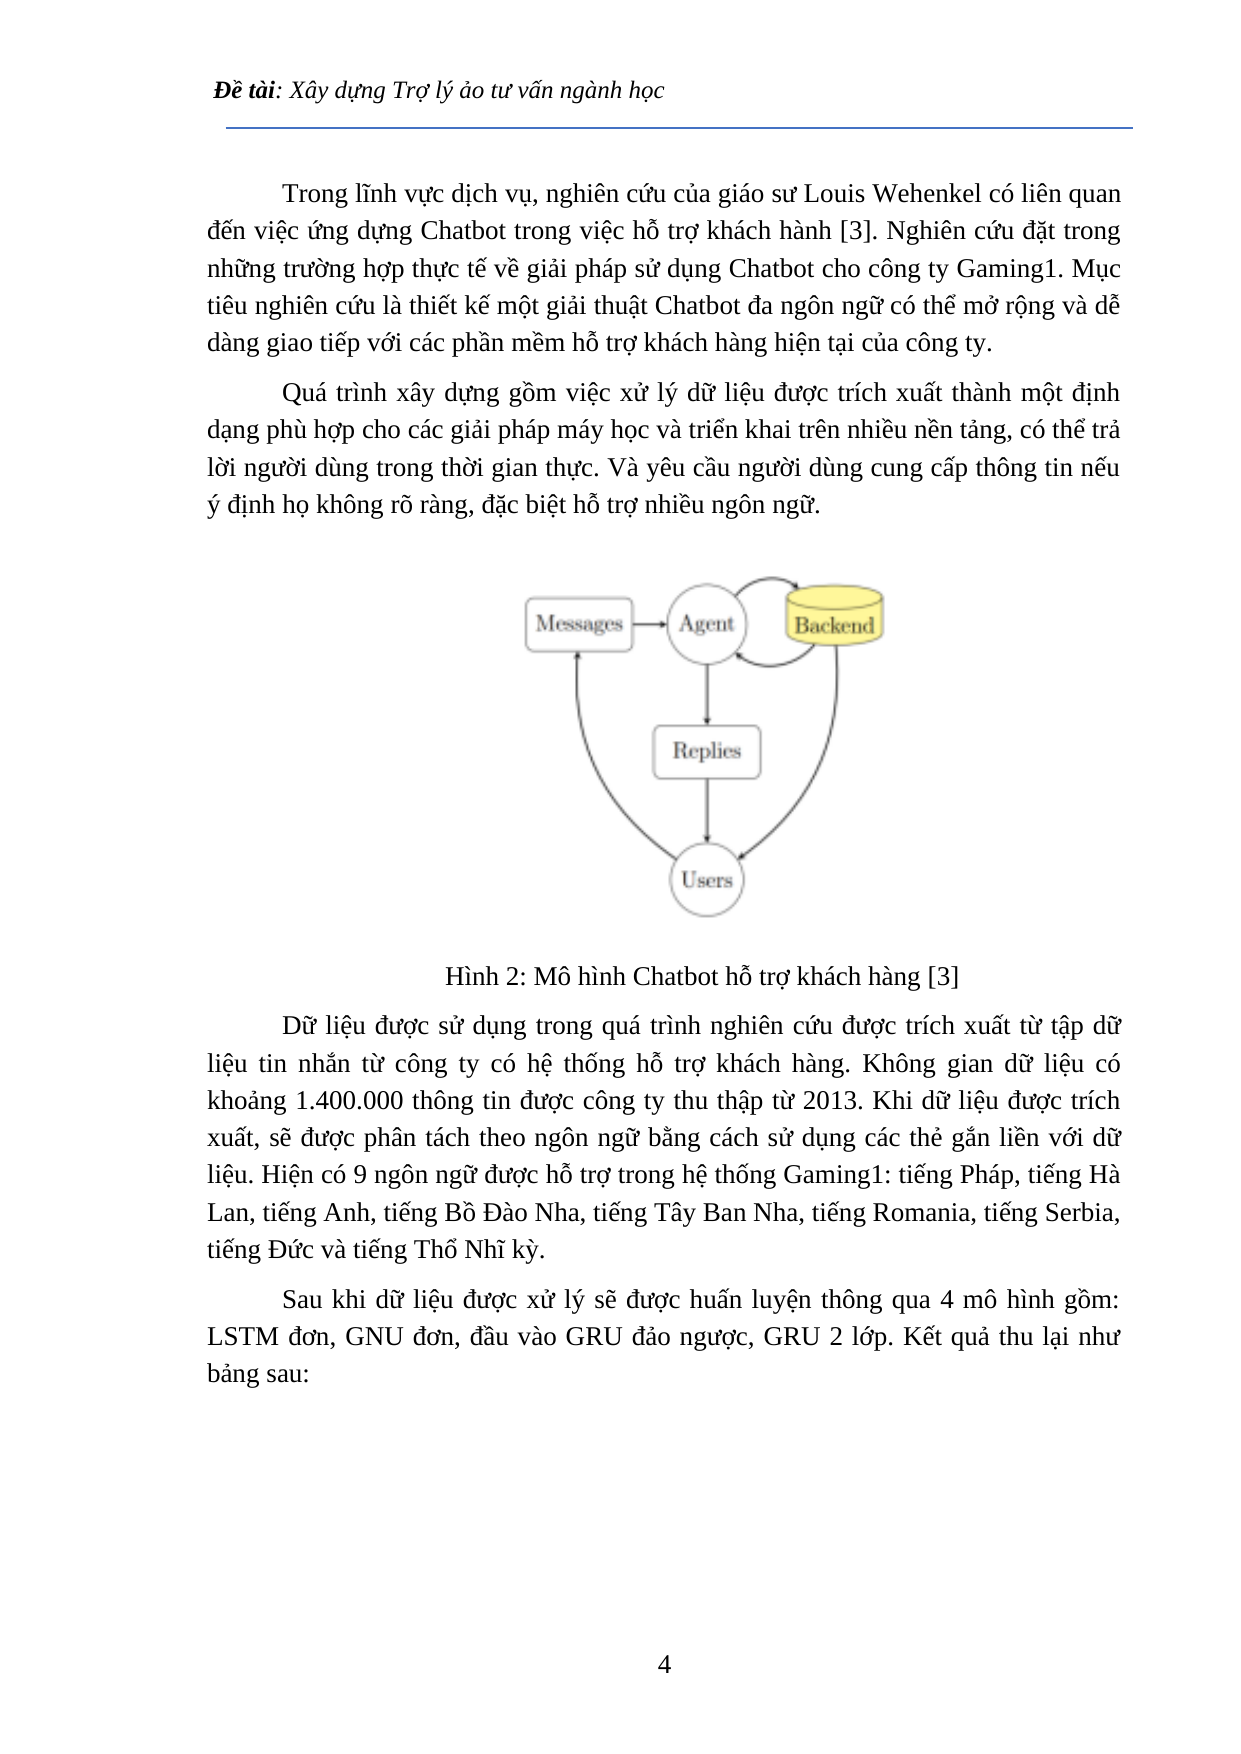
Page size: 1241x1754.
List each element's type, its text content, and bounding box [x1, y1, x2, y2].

picture [498, 537, 906, 941]
text Hình 2: Mô hình Chatbot hỗ trợ khách hàng [3] [207, 959, 1122, 991]
text Quá trình xây dựng gồm việc xử lý dữ liệu được trích xuất thành một định dạng phù hợp cho các giải pháp máy học và triển khai trên nhiều nền tảng, có thể trả lời người dùng trong thời gian thực. Và yêu cầu người dùng cung cấp thông tin nếu ý định họ không rõ ràng, đặc biệt hỗ trợ nhiều ngôn ngữ. [207, 376, 1122, 519]
text Trong lĩnh vực dịch vụ, nghiên cứu của giáo sư Louis Wehenkel có liên quan đến việc ứng dựng Chatbot trong việc hỗ trợ khách hành [3]. Nghiên cứu đặt trong những trường hợp thực tế về giải pháp sử dụng Chatbot cho công ty Gaming1. Mục tiêu nghiên cứu là thiết kế một giải thuật Chatbot đa ngôn ngữ có thể mở rộng và dễ dàng giao tiếp với các phần mềm hỗ trợ khách hàng hiện tại của công ty. [207, 177, 1122, 357]
text Dữ liệu được sử dụng trong quá trình nghiên cứu được trích xuất từ tập dữ liệu tin nhắn từ công ty có hệ thống hỗ trợ khách hàng. Không gian dữ liệu có khoảng 1.400.000 thông tin được công ty thu thập từ 2013. Khi dữ liệu được trích xuất, sẽ được phân tách theo ngôn ngữ bằng cách sử dụng các thẻ gắn liền với dữ liệu. Hiện có 9 ngôn ngữ được hỗ trợ trong hệ thống Gaming1: tiếng Pháp, tiếng Hà Lan, tiếng Anh, tiếng Bồ Đào Nha, tiếng Tây Ban Nha, tiếng Romania, tiếng Serbia, tiếng Đức và tiếng Thổ Nhĩ kỳ. [207, 1009, 1122, 1264]
text Sau khi dữ liệu được xử lý sẽ được huấn luyện thông qua 4 mô hình gồm: LSTM đơn, GNU đơn, đầu vào GRU đảo ngược, GRU 2 lớp. Kết quả thu lại như bảng sau: [207, 1283, 1122, 1389]
